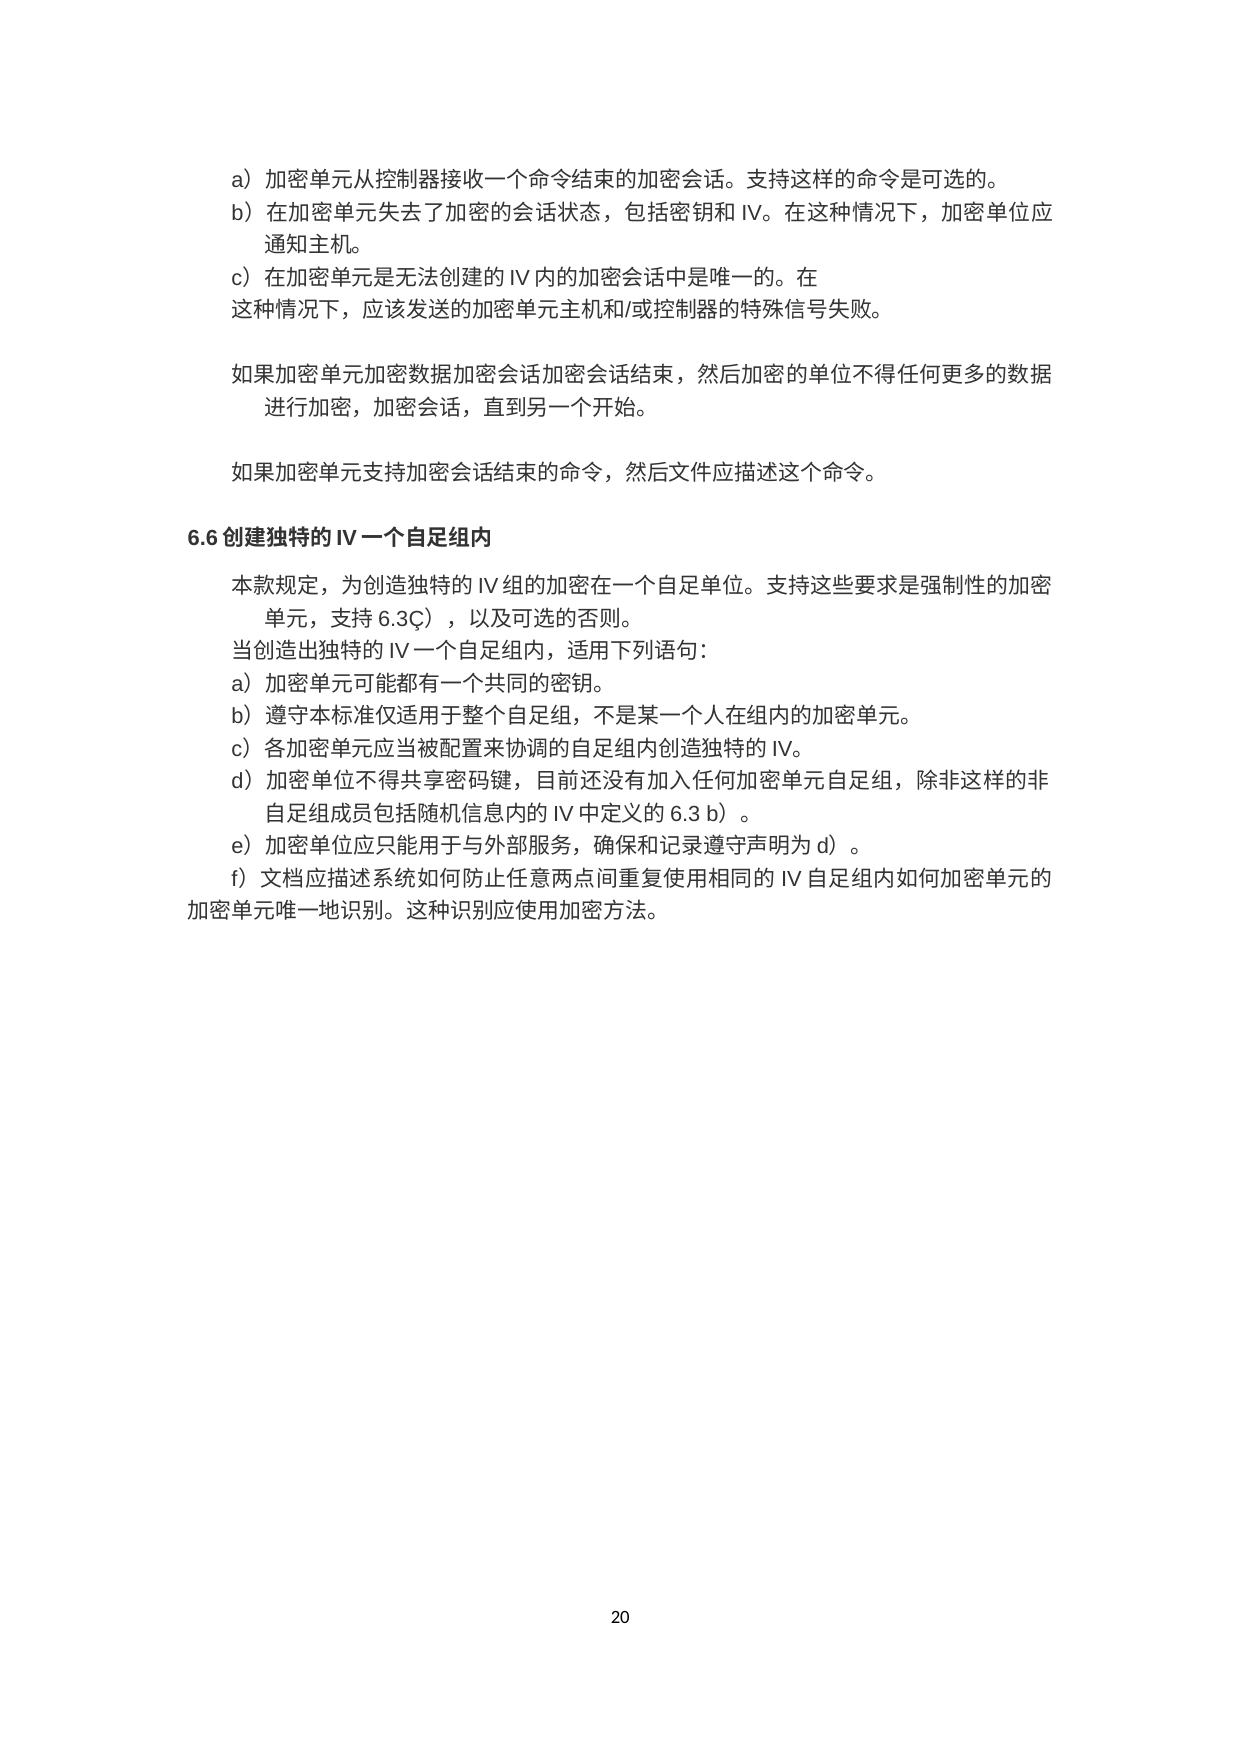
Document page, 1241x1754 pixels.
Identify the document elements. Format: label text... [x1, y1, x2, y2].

text c）各加密单元应当被配置来协调的自足组内创造独特的IV。 [231, 730, 1053, 763]
text 这种情况下，应该发送的加密单元主机和/或控制器的特殊信号失败。 [231, 292, 1053, 324]
text e）加密单位应只能用于与外部服务，确保和记录遵守声明为d）。 [187, 828, 1053, 860]
text a）加密单元从控制器接收一个命令结束的加密会话。支持这样的命令是可选的。 [231, 162, 1053, 194]
text 如果加密单元加密数据加密会话加密会话结束，然后加密的单位不得任何更多的数据进行加密，加密会话，直到另一个开始。 [231, 357, 1053, 422]
text 本款规定，为创造独特的IV组的加密在一个自足单位。支持这些要求是强制性的加密单元，支持6.3Ç），以及可选的否则。 [231, 568, 1053, 633]
text b）在加密单元失去了加密的会话状态，包括密钥和IV。在这种情况下，加密单位应通知主机。 [231, 194, 1053, 259]
text a）加密单元可能都有一个共同的密钥。 [231, 665, 1053, 698]
text b）遵守本标准仅适用于整个自足组，不是某一个人在组内的加密单元。 [231, 698, 1053, 730]
subtitle 6.6创建独特的IV一个自足组内 [187, 519, 1053, 552]
text 如果加密单元支持加密会话结束的命令，然后文件应描述这个命令。 [231, 454, 1053, 487]
text d）加密单位不得共享密码键，目前还没有加入任何加密单元自足组，除非这样的非自足组成员包括随机信息内的IV中定义的6.3 b）。 [231, 763, 1053, 828]
text f）文档应描述系统如何防止任意两点间重复使用相同的IV自足组内如何加密单元的加密单元唯一地识别。这种识别应使用加密方法。 [187, 860, 1053, 925]
text c）在加密单元是无法创建的IV内的加密会话中是唯一的。在 [231, 259, 1053, 292]
text 当创造出独特的IV一个自足组内，适用下列语句： [231, 633, 1053, 665]
